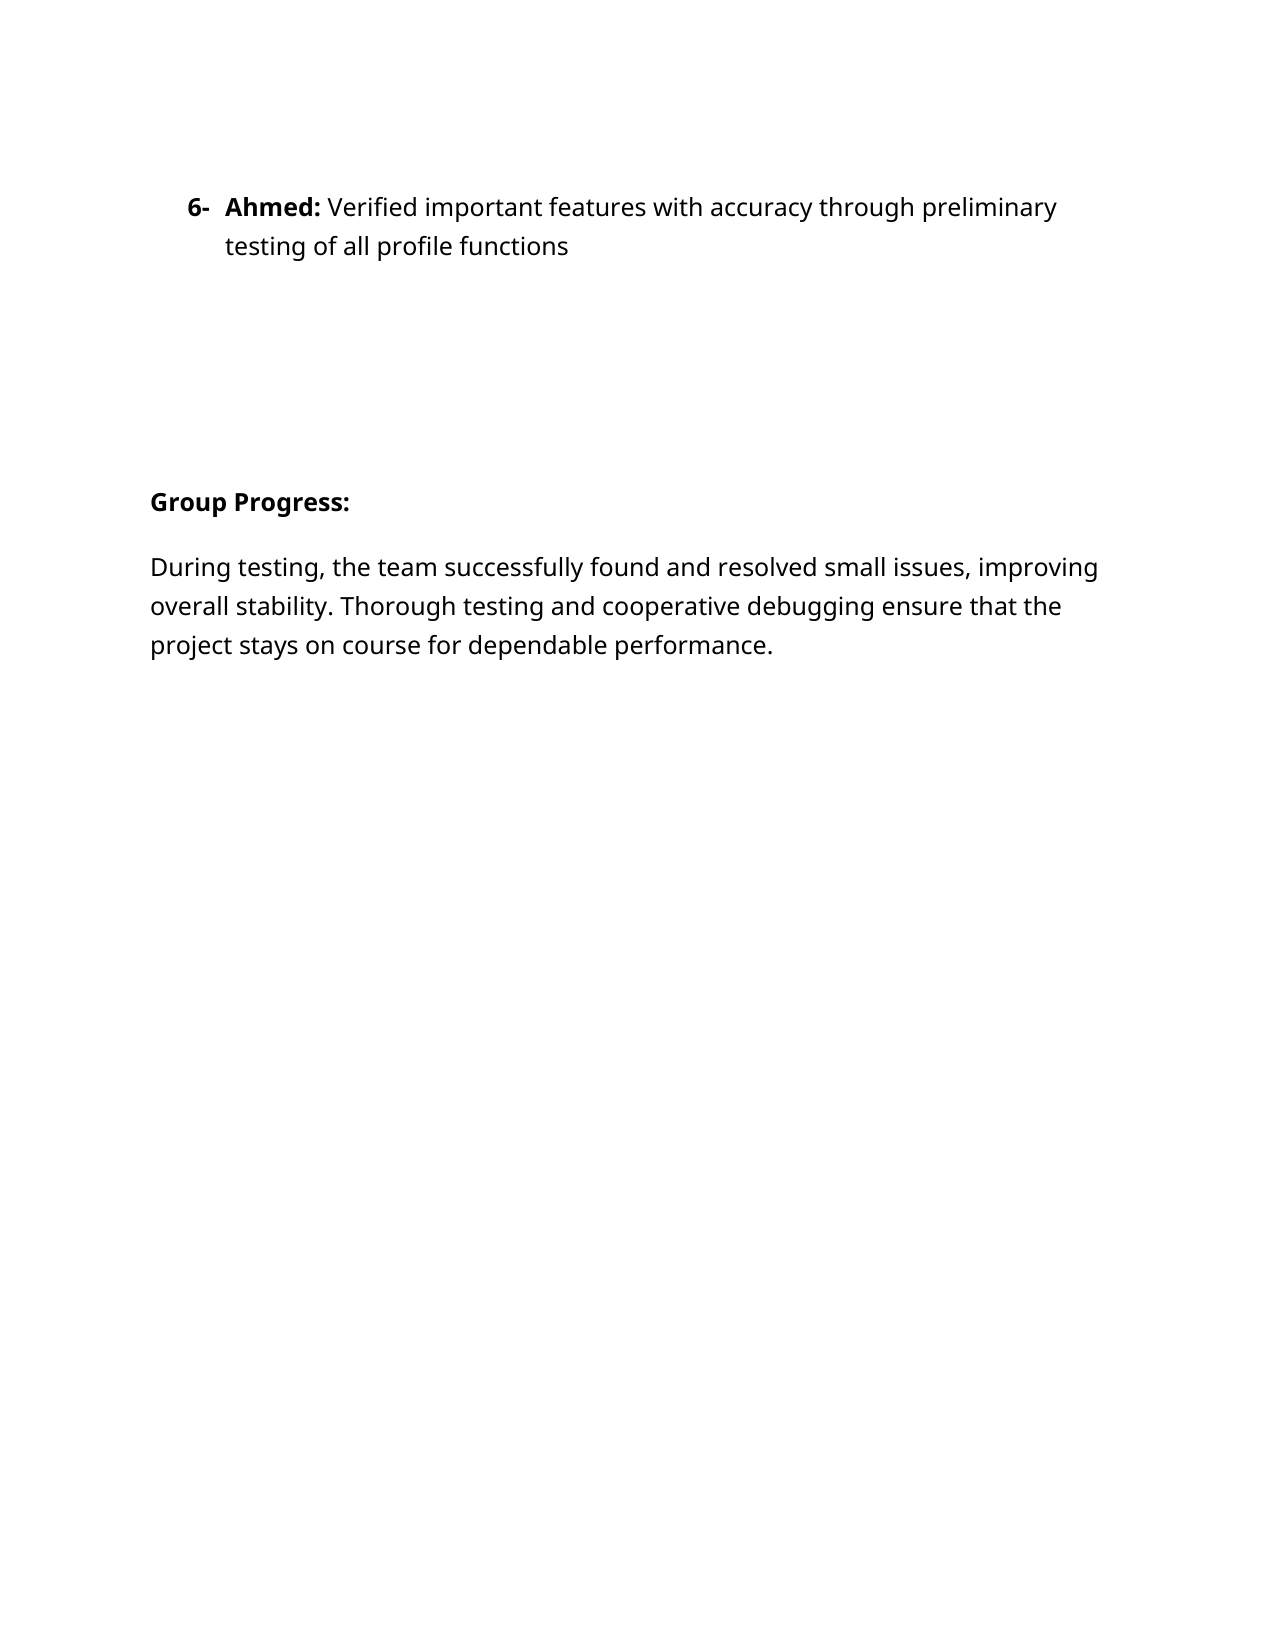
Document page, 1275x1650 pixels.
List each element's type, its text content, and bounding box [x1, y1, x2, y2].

list Ahmed: Verified important features with accuracy through preliminary testing of all profile functions [187, 189, 1125, 262]
text During testing, the team successfully found and resolved small issues, improving overall stability. Thorough testing and cooperative debugging ensure that the project stays on course for dependable performance. [150, 549, 1125, 662]
text Group Progress: [150, 485, 1125, 519]
